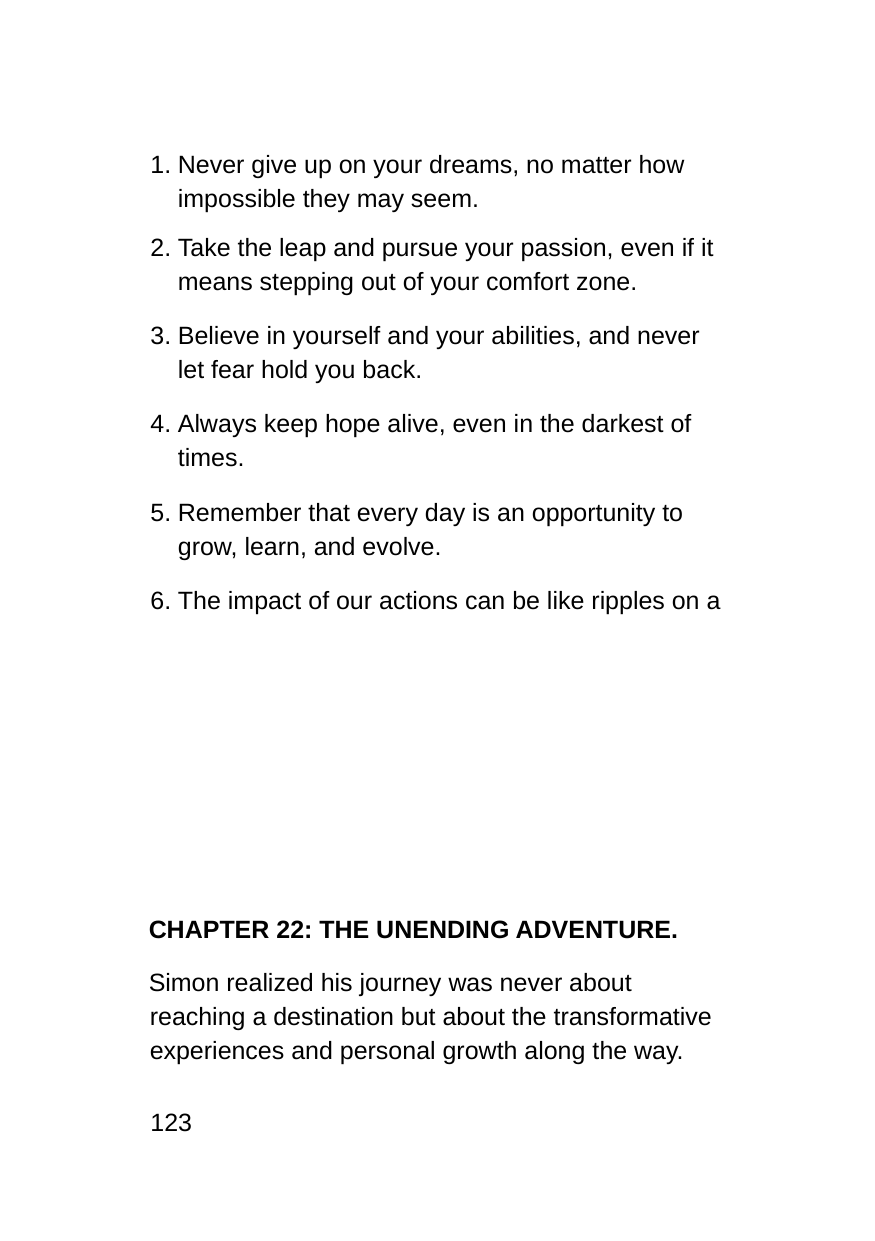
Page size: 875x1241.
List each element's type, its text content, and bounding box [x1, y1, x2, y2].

list Never give up on your dreams, no matter how impossible they may seem. [150, 150, 724, 213]
list Remember that every day is an opportunity to grow, learn, and evolve. [150, 498, 724, 560]
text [148, 968, 724, 1065]
text CHAPTER 22: THE UNENDING ADVENTURE. [148, 915, 724, 944]
list The impact of our actions can be like ripples on a [150, 586, 724, 615]
list Always keep hope alive, even in the darkest of times. [150, 409, 724, 472]
list Take the leap and pursue your passion, even if it means stepping out of your comfort zone. [150, 233, 724, 296]
list Believe in yourself and your abilities, and never let fear hold you back. [150, 321, 724, 384]
